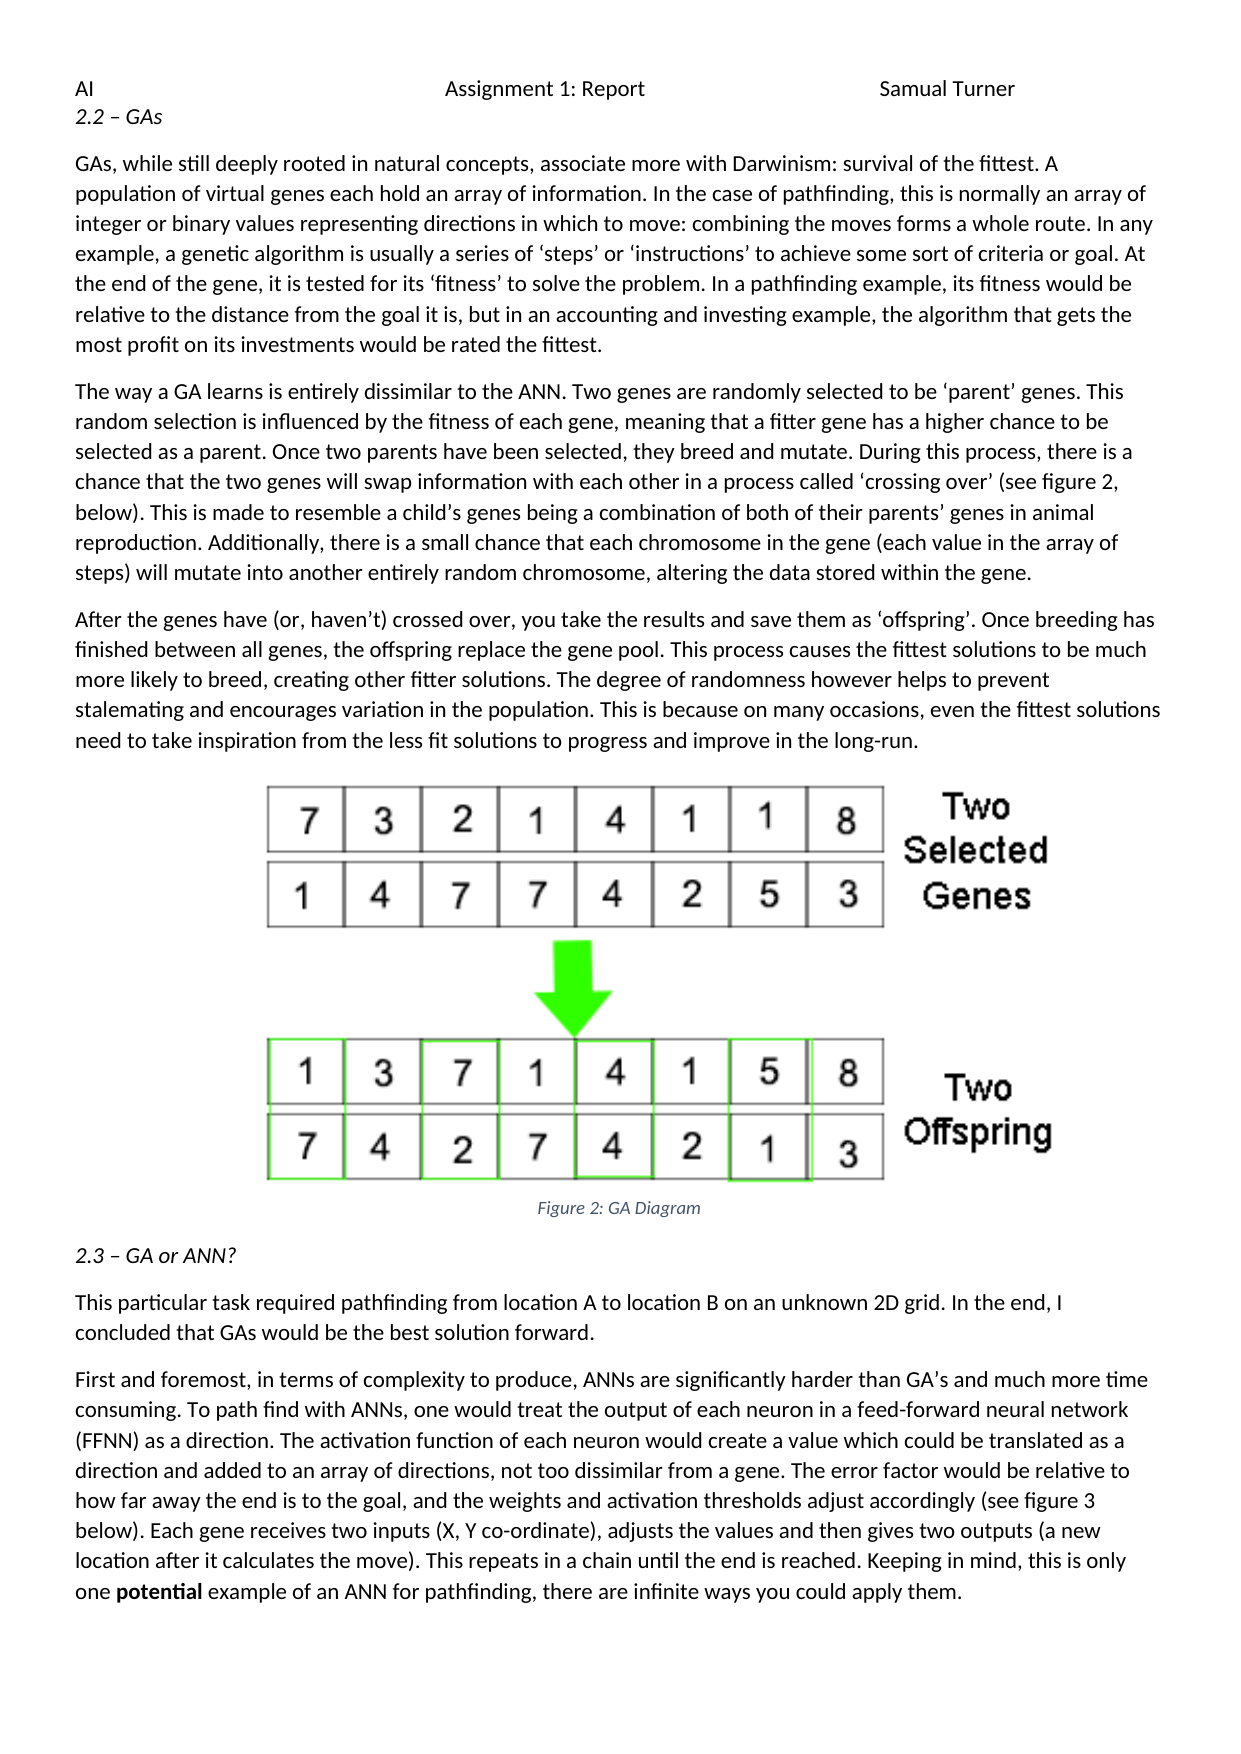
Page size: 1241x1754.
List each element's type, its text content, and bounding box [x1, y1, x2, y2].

text 2.2 – GAs [75, 102, 1165, 130]
picture [253, 774, 1062, 1193]
text After the genes have (or, haven’t) crossed over, you take the results and save them as ‘offspring’. Once breeding has finished between all genes, the offspring replace the gene pool. This process causes the fittest solutions to be much more likely to breed, creating other fitter solutions. The degree of randomness however helps to prevent stalemating and encourages variation in the population. This is because on many occasions, even the fittest solutions need to take inspiration from the less fit solutions to progress and improve in the long-run. [75, 605, 1165, 754]
text This particular task required pathfinding from location A to location B on an unknown 2D grid. In the end, I concluded that GAs would be the best solution forward. [75, 1288, 1165, 1346]
text 2.3 – GA or ANN? [75, 1241, 1165, 1269]
text GAs, while still deeply rooted in natural concepts, associate more with Darwinism: survival of the fittest. A population of virtual genes each hold an array of information. In the case of pathfinding, this is normally an array of integer or binary values representing directions in which to move: combining the moves forms a whole route. In any example, a genetic algorithm is usually a series of ‘steps’ or ‘instructions’ to achieve some sort of criteria or goal. At the end of the gene, it is tested for its ‘fitness’ to solve the problem. In a pathfinding example, its fitness would be relative to the distance from the goal it is, but in an accounting and investing example, the algorithm that gets the most profit on its investments would be rated the fittest. [75, 149, 1165, 358]
text The way a GA learns is entirely dissimilar to the ANN. Two genes are randomly selected to be ‘parent’ genes. This random selection is influenced by the fitness of each gene, meaning that a fitter gene has a higher chance to be selected as a parent. Once two parents have been selected, they breed and mutate. During this process, there is a chance that the two genes will swap information with each other in a process called ‘crossing over’ (see figure 2, below). This is made to resemble a child’s genes being a combination of both of their parents’ genes in animal reproduction. Additionally, there is a small chance that each chromosome in the gene (each value in the array of steps) will mutate into another entirely random chromosome, altering the data stored within the gene. [75, 377, 1165, 586]
text First and foremost, in terms of complexity to produce, ANNs are significantly harder than GA’s and much more time consuming. To path find with ANNs, one would treat the output of each neuron in a feed-forward neural network (FFNN) as a direction. The activation function of each neuron would create a value which could be translated as a direction and added to an array of directions, not too dissimilar from a gene. The error factor would be relative to how far away the end is to the goal, and the weights and activation thresholds adjust accordingly (see figure 3 below). Each gene receives two inputs (X, Y co-ordinate), adjusts the values and then gives two outputs (a new location after it calculates the move). This repeats in a chain until the end is reached. Keeping in mind, this is only one potential example of an ANN for pathfinding, there are infinite ways you could apply them. [75, 1365, 1165, 1605]
